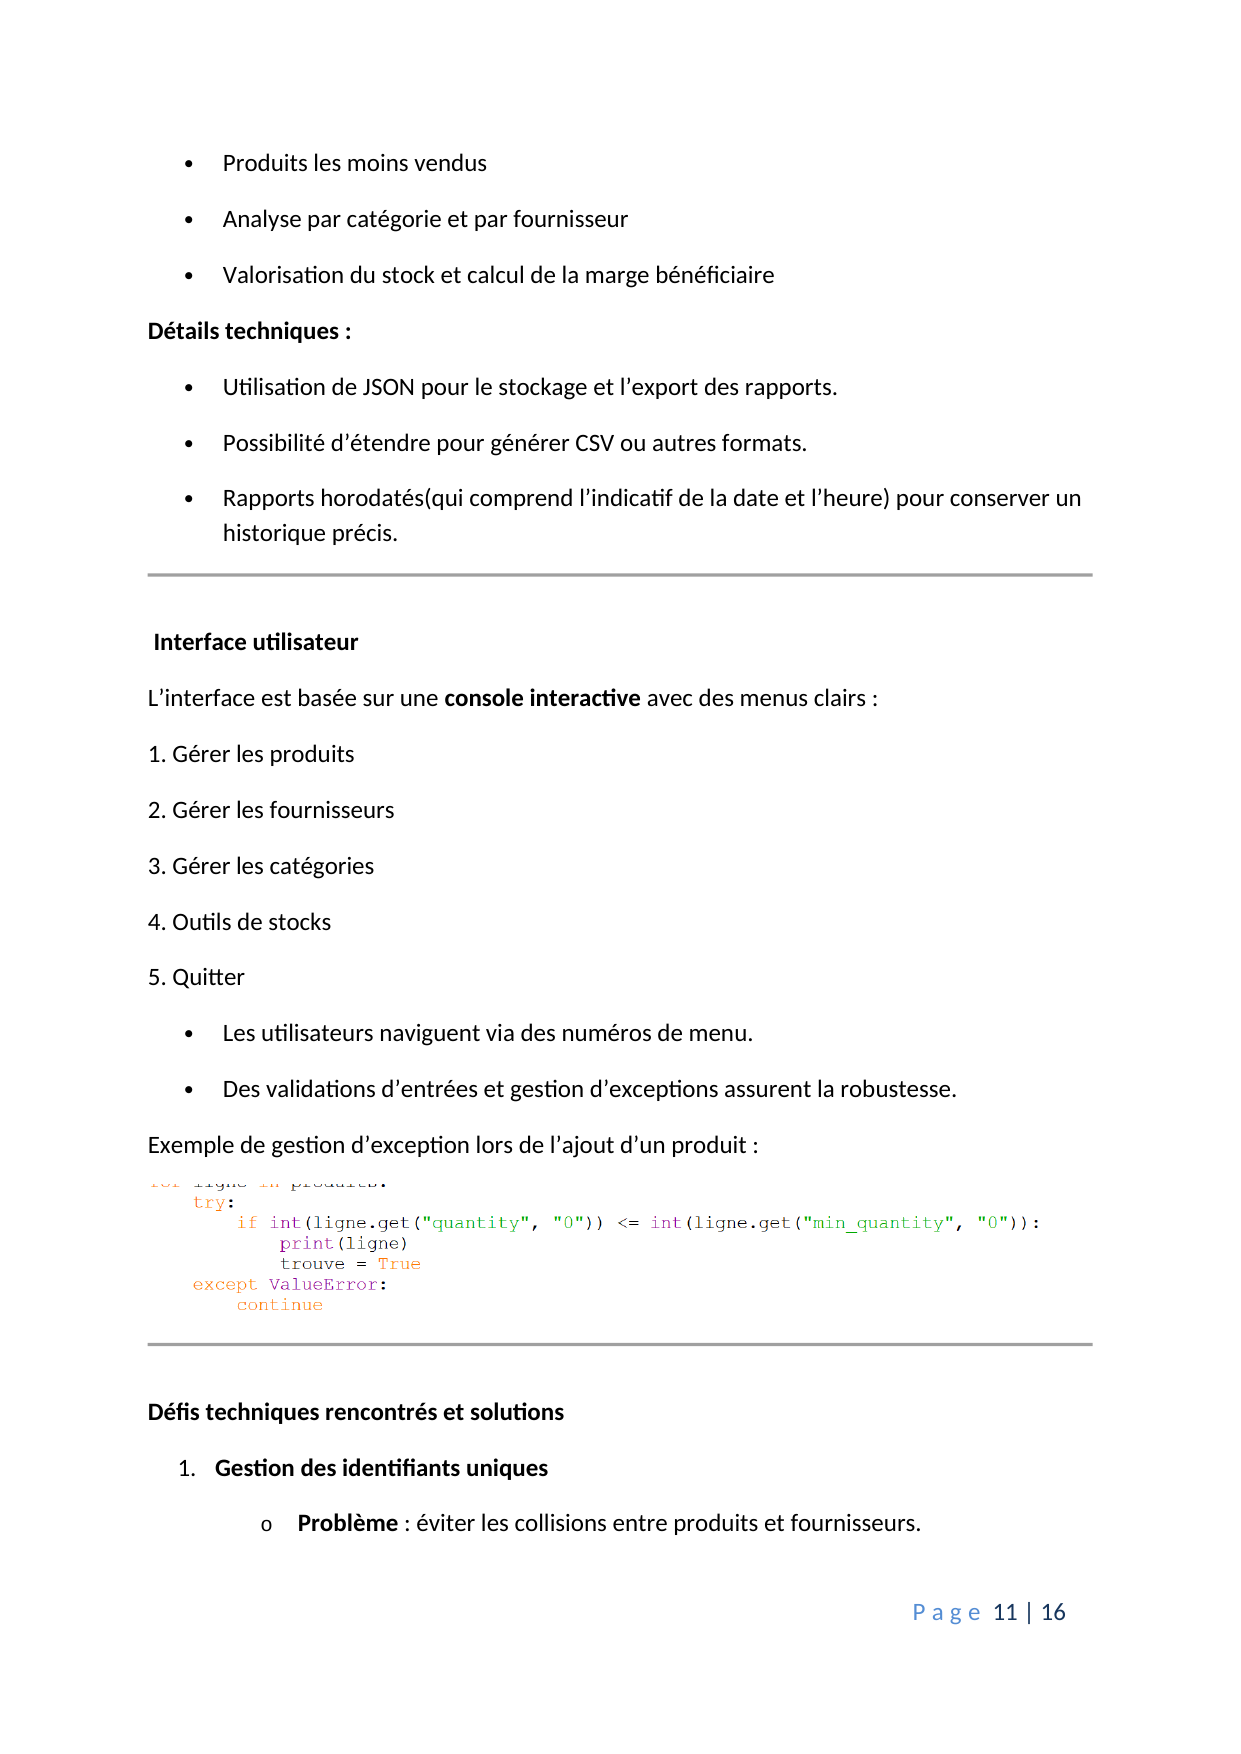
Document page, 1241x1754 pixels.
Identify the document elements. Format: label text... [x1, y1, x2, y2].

list Analyse par catégorie et par fournisseur [185, 203, 1093, 234]
text 5. Quitter [148, 961, 1093, 992]
list Des validations d’entrées et gestion d’exceptions assurent la robustesse. [185, 1073, 1093, 1104]
list Problème : éviter les collisions entre produits et fournisseurs. [260, 1508, 1093, 1538]
list Valorisation du stock et calcul de la marge bénéficiaire [185, 259, 1093, 290]
list Gestion des identifiants uniques [177, 1452, 1093, 1482]
list Rapports horodatés(qui comprend l’indicatif de la date et l’heure) pour conserver un historique précis. [185, 483, 1093, 548]
text Interface utilisateur [148, 626, 1093, 657]
text Défis techniques rencontrés et solutions [148, 1396, 1093, 1426]
text Exemple de gestion d’exception lors de l’ajout d’un produit : [148, 1129, 1093, 1159]
list Produits les moins vendus [185, 148, 1093, 178]
text 1. Gérer les produits [148, 738, 1093, 769]
text 4. Outils de stocks [148, 906, 1093, 936]
list Possibilité d’étendre pour générer CSV ou autres formats. [185, 427, 1093, 457]
list Utilisation de JSON pour le stockage et l’export des rapports. [185, 371, 1093, 401]
text 3. Gérer les catégories [148, 850, 1093, 880]
text L’interface est basée sur une console interactive avec des menus clairs : [148, 682, 1093, 713]
text Détails techniques : [148, 315, 1093, 346]
text 2. Gérer les fournisseurs [148, 794, 1093, 824]
list Les utilisateurs naviguent via des numéros de menu. [185, 1017, 1093, 1048]
picture [147, 1184, 1093, 1318]
